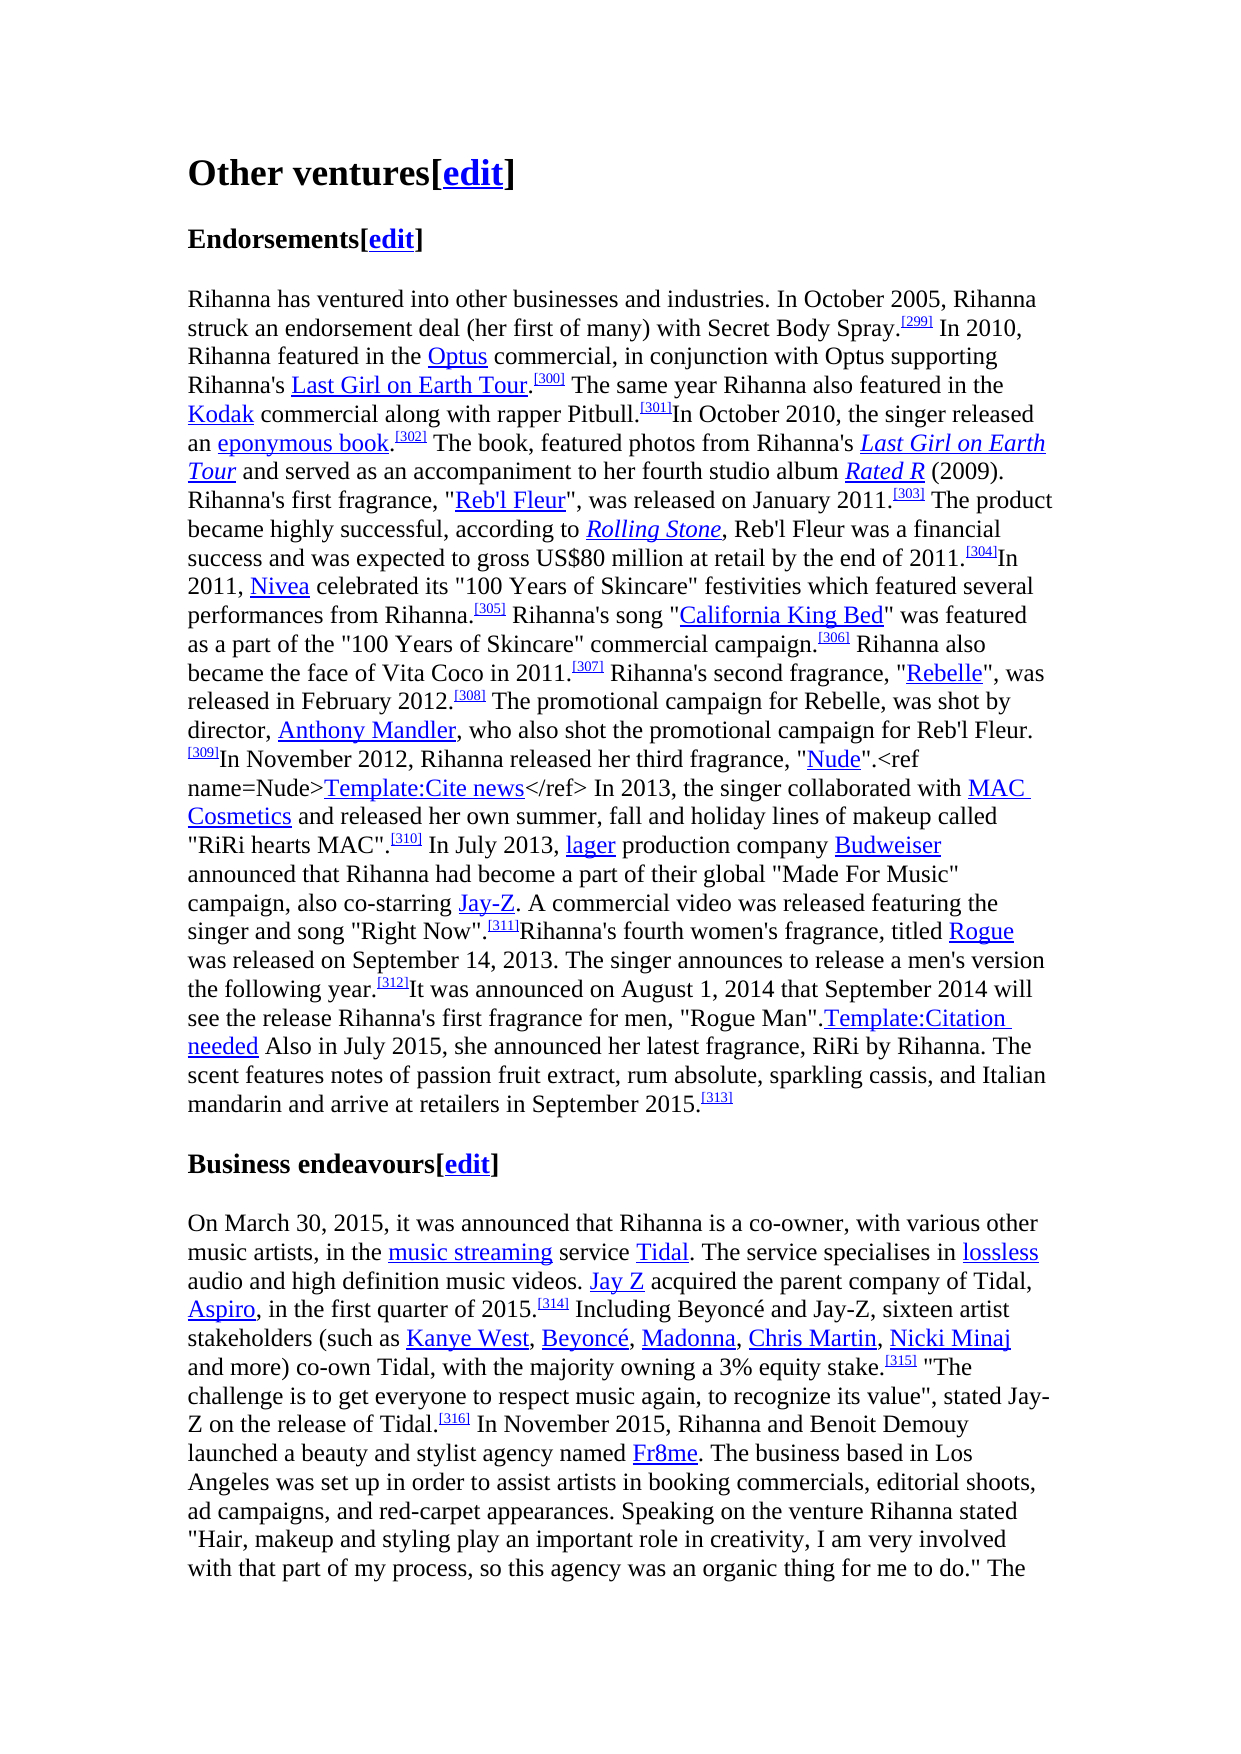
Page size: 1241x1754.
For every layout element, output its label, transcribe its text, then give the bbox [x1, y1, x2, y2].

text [187, 1208, 1053, 1582]
subtitle Business endeavours[edit] [187, 1147, 1053, 1179]
subtitle Other ventures[edit] [187, 150, 1053, 193]
subtitle Endorsements[edit] [187, 222, 1053, 255]
text Rihanna has ventured into other businesses and industries. In October 2005, Rihanna struck an endorsement deal (her first of many) with Secret Body Spray.[299] In 2010, Rihanna featured in the Optus commercial, in conjunction with Optus supporting Rihanna's Last Girl on Earth Tour.[300] The same year Rihanna also featured in the Kodak commercial along with rapper Pitbull.[301]In October 2010, the singer released an eponymous book.[302] The book, featured photos from Rihanna's Last Girl on Earth Tour and served as an accompaniment to her fourth studio album Rated R (2009). Rihanna's first fragrance, "Reb'l Fleur", was released on January 2011.[303] The product became highly successful, according to Rolling Stone, Reb'l Fleur was a financial success and was expected to gross US$80 million at retail by the end of 2011.[304]In 2011, Nivea celebrated its "100 Years of Skincare" festivities which featured several performances from Rihanna.[305] Rihanna's song "California King Bed" was featured as a part of the "100 Years of Skincare" commercial campaign.[306] Rihanna also became the face of Vita Coco in 2011.[307] Rihanna's second fragrance, "Rebelle", was released in February 2012.[308] The promotional campaign for Rebelle, was shot by director, Anthony Mandler, who also shot the promotional campaign for Reb'l Fleur.[309]In November 2012, Rihanna released her third fragrance, "Nude".<ref name=Nude>Template:Cite news</ref> In 2013, the singer collaborated with MAC Cosmetics and released her own summer, fall and holiday lines of makeup called "RiRi hearts MAC".[310] In July 2013, lager production company Budweiser announced that Rihanna had become a part of their global "Made For Music" campaign, also co-starring Jay-Z. A commercial video was released featuring the singer and song "Right Now".[311]Rihanna's fourth women's fragrance, titled Rogue was released on September 14, 2013. The singer announces to release a men's version the following year.[312]It was announced on August 1, 2014 that September 2014 will see the release Rihanna's first fragrance for men, "Rogue Man".Template:Citation needed Also in July 2015, she announced her latest fragrance, RiRi by Rihanna. The scent features notes of passion fruit extract, rum absolute, sparkling cassis, and Italian mandarin and arrive at retailers in September 2015.[313] [187, 284, 1053, 1118]
